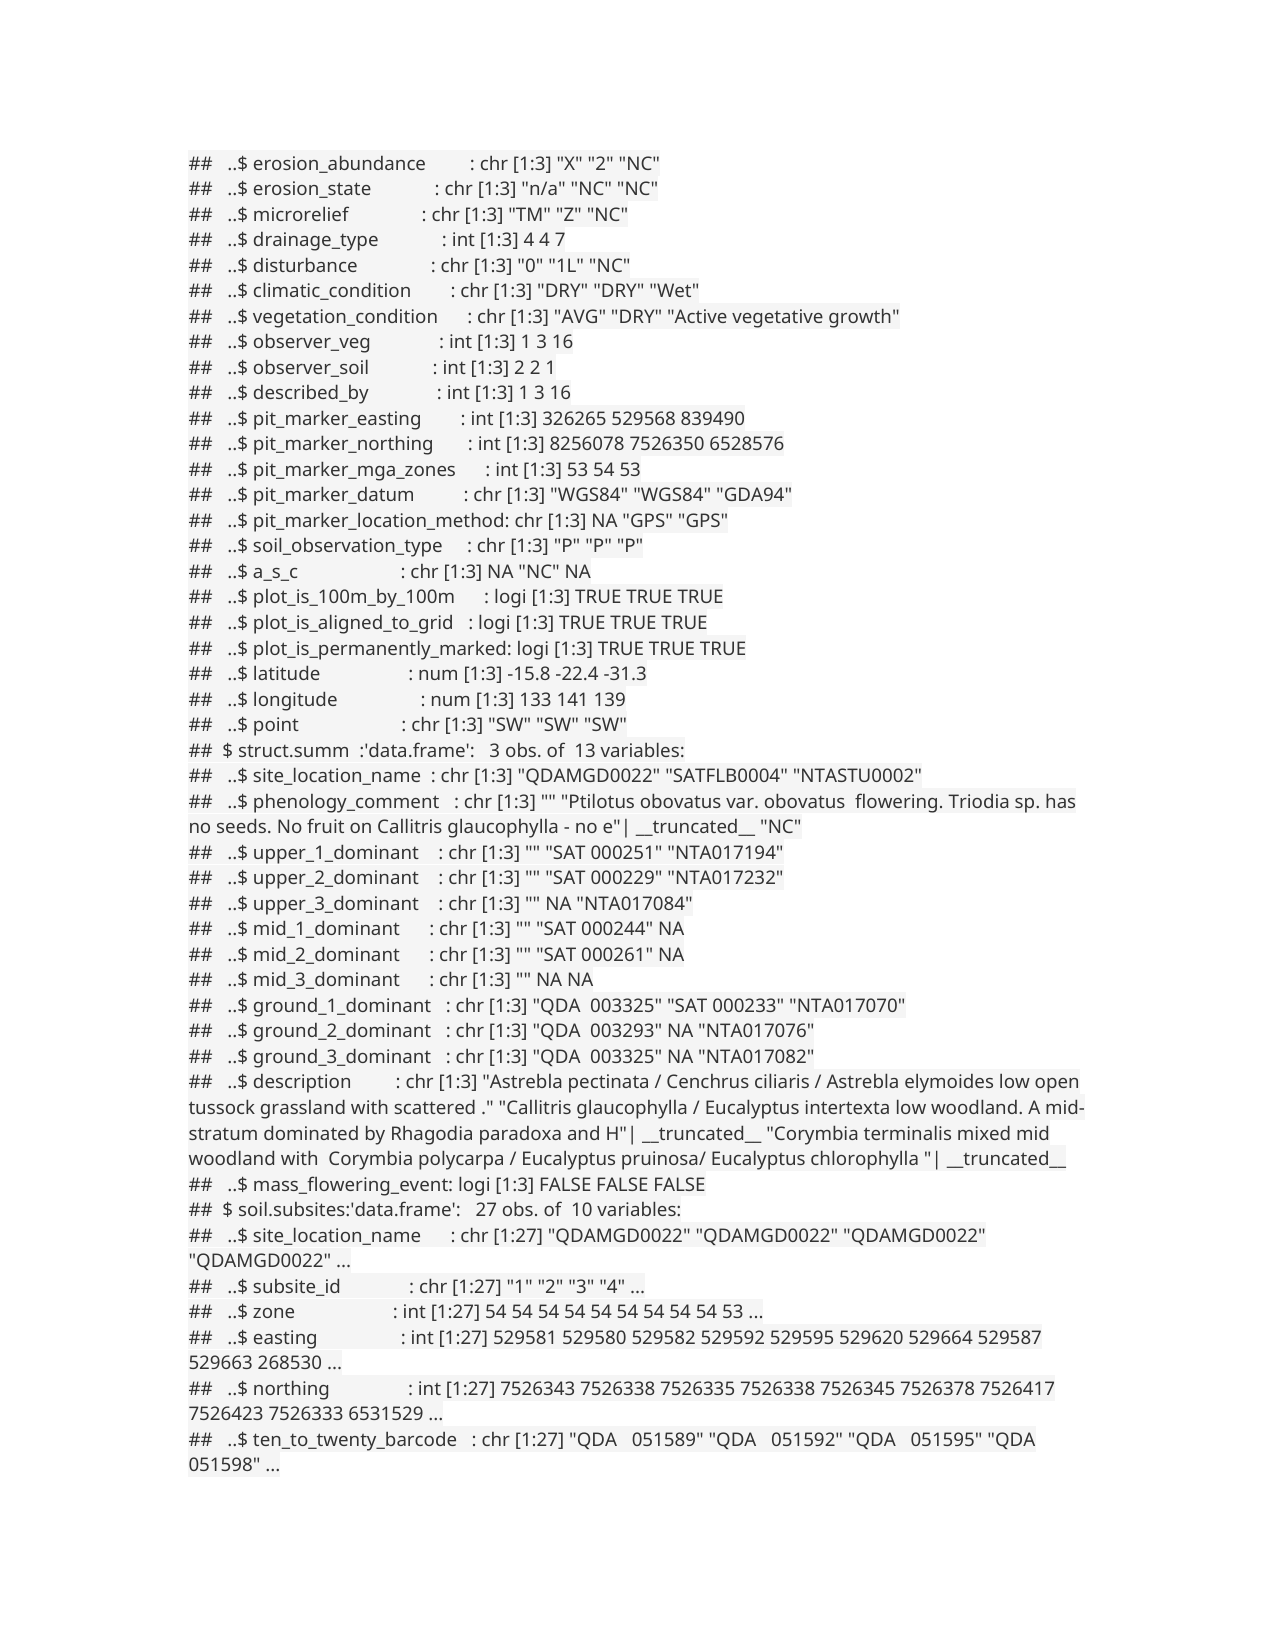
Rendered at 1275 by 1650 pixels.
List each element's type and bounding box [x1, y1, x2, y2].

text [188, 150, 1087, 1477]
